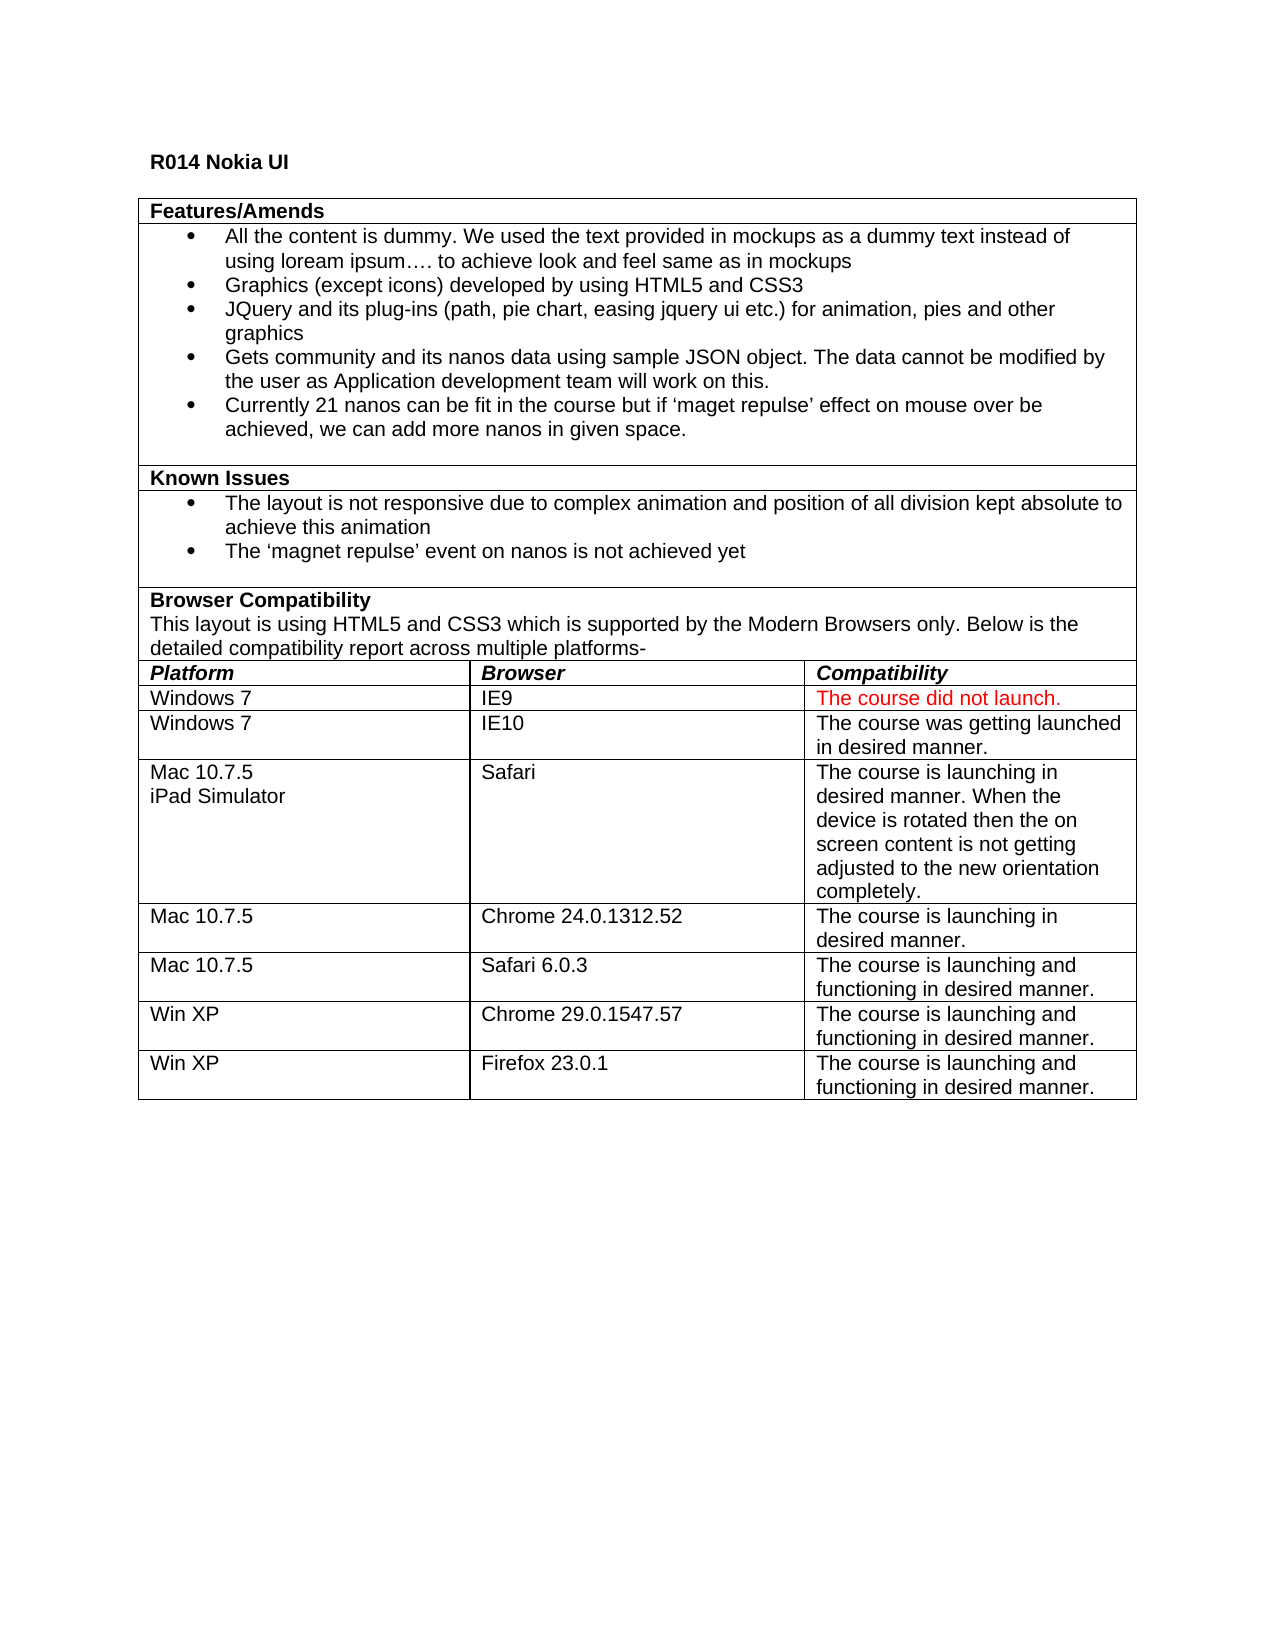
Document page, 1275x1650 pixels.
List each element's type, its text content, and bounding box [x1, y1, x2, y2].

table_header Features/Amends [139, 199, 1136, 223]
table_cell Windows 7 [139, 686, 469, 709]
table_cell Safari 6.0.3 [471, 953, 804, 1001]
table_cell IE10 [471, 711, 804, 758]
table_cell The course did not launch. [805, 686, 1136, 709]
table_cell Chrome 24.0.1312.52 [471, 904, 804, 952]
table_cell The course is launching in desired manner. [805, 904, 1136, 952]
table_cell Mac 10.7.5 [139, 953, 469, 1001]
table_cell The layout is not responsive due to complex animation and position of all division kept absolute to achieve this animation The ‘magnet repulse’ event on nanos is not achieved yet [139, 491, 1136, 587]
table_cell Windows 7 [139, 711, 469, 758]
table_cell All the content is dummy. We used the text provided in mockups as a dummy text instead of using loream ipsum…. to achieve look and feel same as in mockups Graphics (except icons) developed by using HTML5 and CSS3 JQuery and its plug-ins (path, pie chart, easing jquery ui etc.) for animation, pies and other graphics Gets community and its nanos data using sample JSON object. The data cannot be modified by the user as Application development team will work on this. Currently 21 nanos can be fit in the course but if ‘maget repulse’ effect on mouse over be achieved, we can add more nanos in given space. [139, 224, 1136, 464]
table_cell Chrome 29.0.1547.57 [471, 1002, 804, 1050]
table_cell Mac 10.7.5 iPad Simulator [139, 760, 469, 903]
table_cell Known Issues [139, 466, 1136, 489]
table_cell Firefox 23.0.1 [471, 1051, 804, 1099]
text R014 Nokia UI [150, 150, 1125, 174]
table_cell Browser Compatibility This layout is using HTML5 and CSS3 which is supported by the Modern Browsers only. Below is the detailed compatibility report across multiple platforms- [139, 588, 1136, 659]
table_cell IE9 [471, 686, 804, 709]
table_cell Mac 10.7.5 [139, 904, 469, 952]
table_cell The course is launching and functioning in desired manner. [805, 1002, 1136, 1050]
table_cell Safari [471, 760, 804, 903]
table_cell Win XP [139, 1002, 469, 1050]
table_cell The course is launching and functioning in desired manner. [805, 953, 1136, 1001]
table_cell Platform [139, 661, 469, 684]
table_cell Compatibility [805, 661, 1136, 684]
table_cell Win XP [139, 1051, 469, 1099]
table_cell The course was getting launched in desired manner. [805, 711, 1136, 758]
table_cell Browser [471, 661, 804, 684]
table_cell The course is launching and functioning in desired manner. [805, 1051, 1136, 1099]
table_cell The course is launching in desired manner. When the device is rotated then the on screen content is not getting adjusted to the new orientation completely. [805, 760, 1136, 903]
